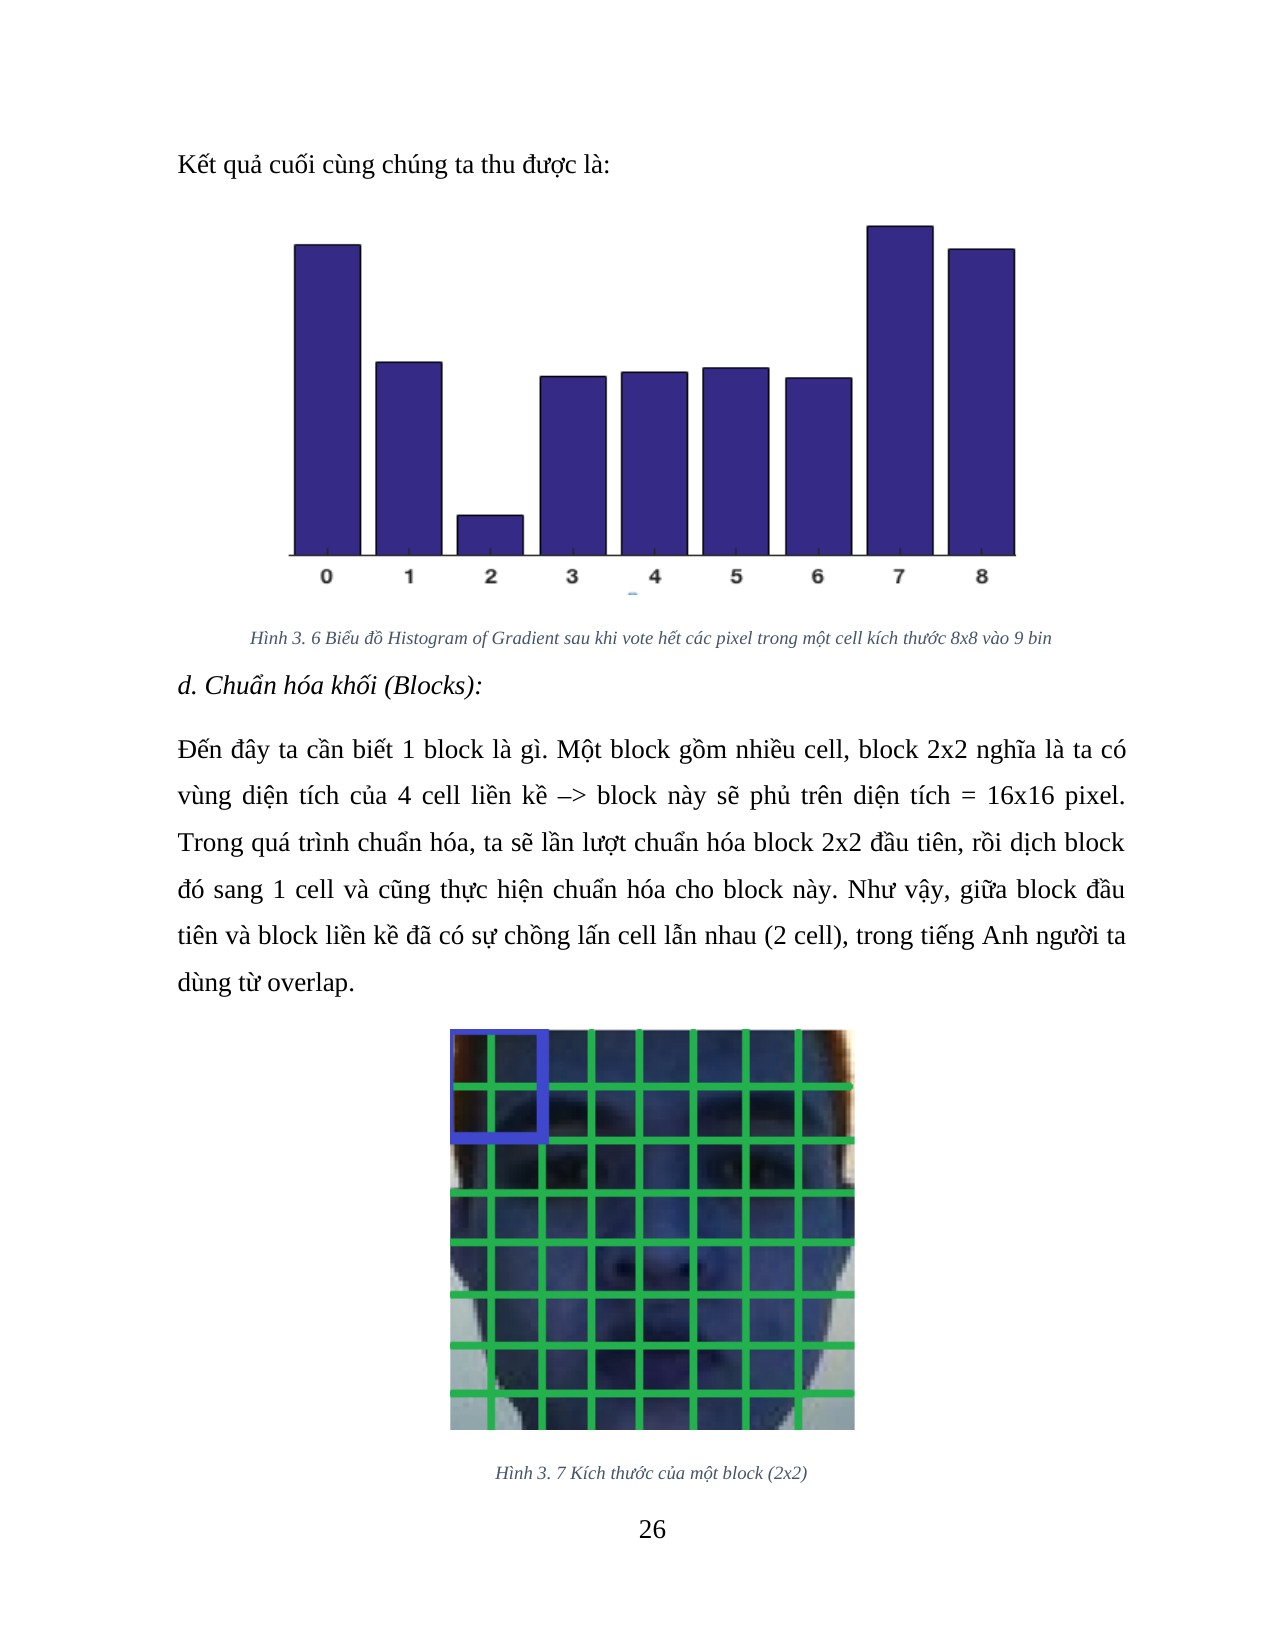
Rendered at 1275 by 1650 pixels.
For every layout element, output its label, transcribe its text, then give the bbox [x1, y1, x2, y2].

picture [450, 1029, 855, 1430]
text d. Chuẩn hóa khối (Blocks): [177, 669, 1127, 701]
text Kết quả cuối cùng chúng ta thu được là: [177, 148, 1127, 179]
picture [288, 211, 1017, 595]
text Đến đây ta cần biết 1 block là gì. Một block gồm nhiều cell, block 2x2 nghĩa là ta có vùng diện tích của 4 cell liền kề –> block này sẽ phủ trên diện tích = 16x16 pixel. Trong quá trình chuẩn hóa, ta sẽ lần lượt chuẩn hóa block 2x2 đầu tiên, rồi dịch block đó sang 1 cell và cũng thực hiện chuẩn hóa cho block này. Như vậy, giữa block đầu tiên và block liền kề đã có sự chồng lấn cell lẫn nhau (2 cell), trong tiếng Anh người ta dùng từ overlap. [177, 733, 1127, 997]
